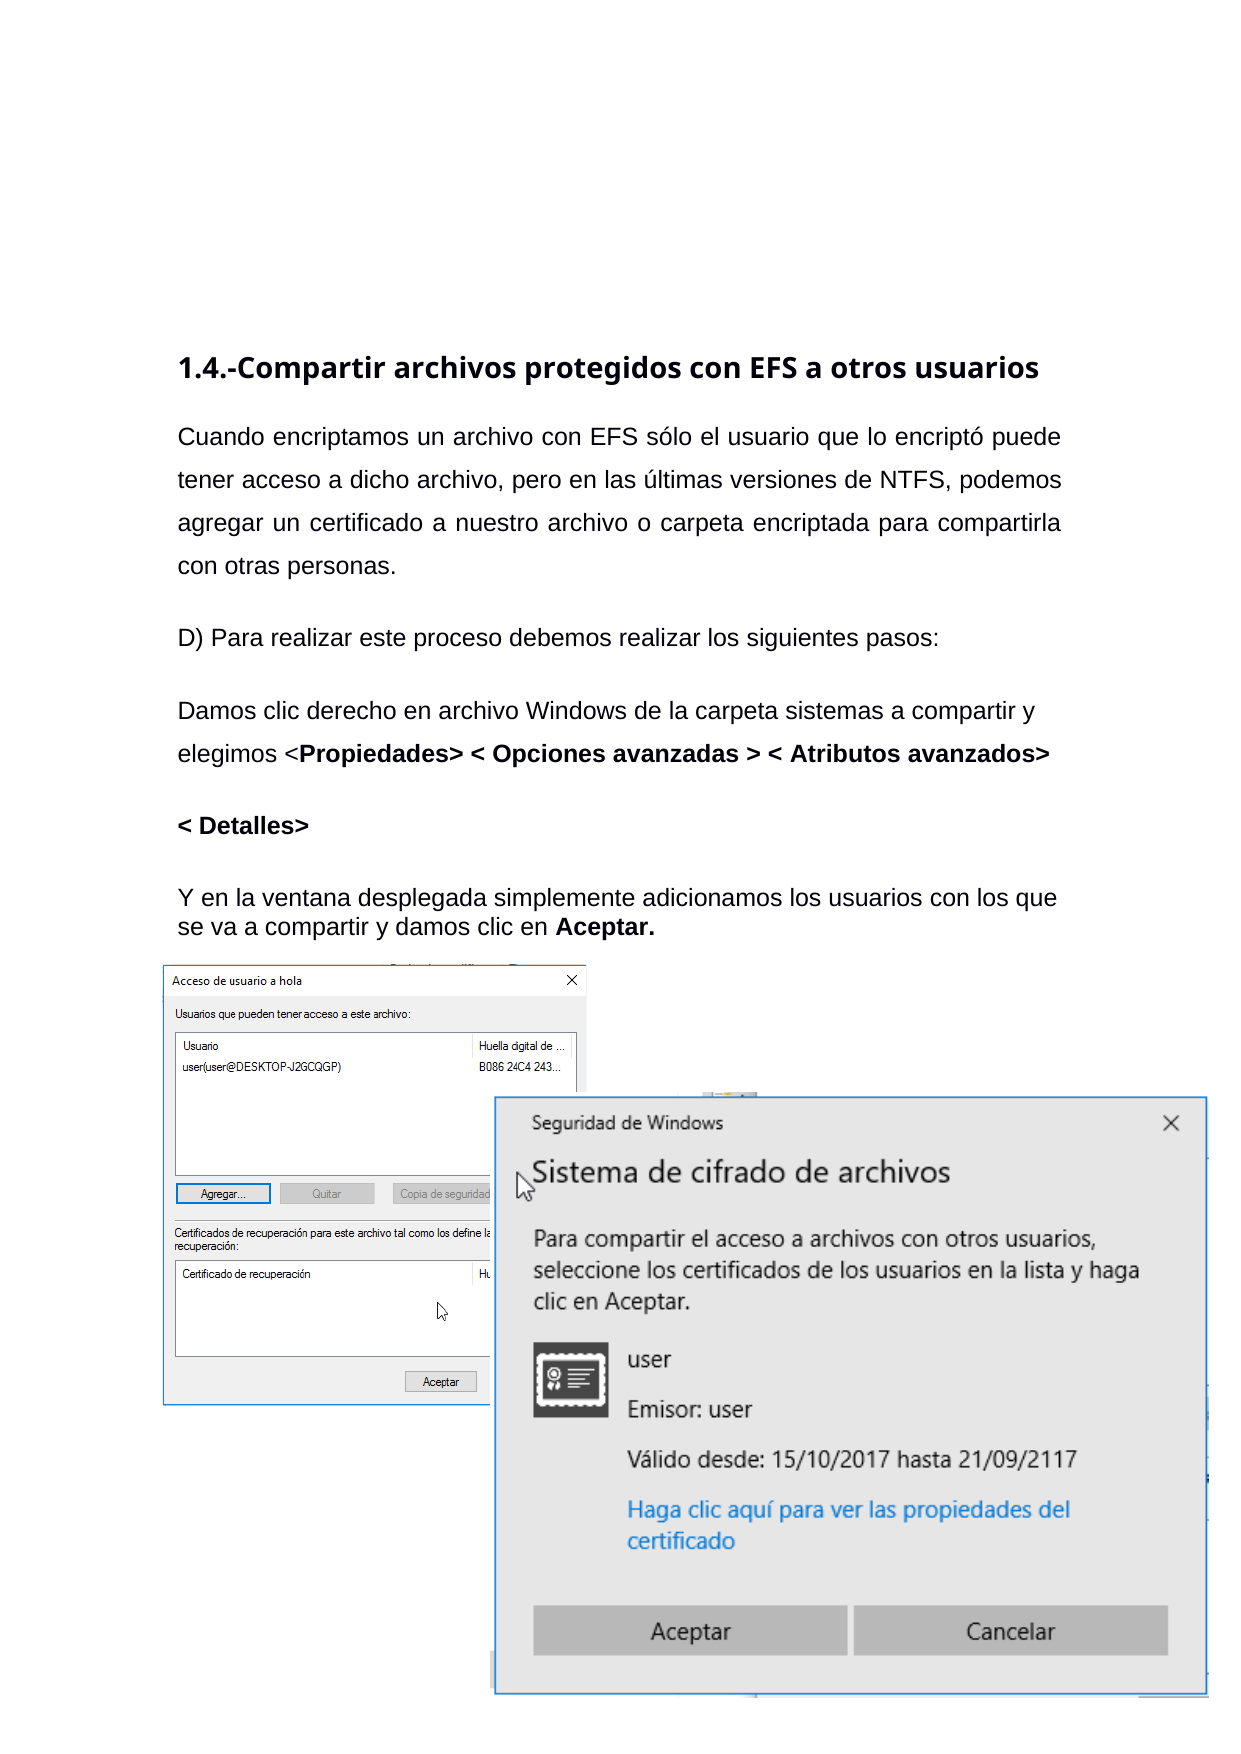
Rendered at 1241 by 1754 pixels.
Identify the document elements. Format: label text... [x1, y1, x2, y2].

subtitle 1.4.-Compartir archivos protegidos con EFS a otros usuarios [177, 347, 1063, 387]
text Damos clic derecho en archivo Windows de la carpeta sistemas a compartir y elegimos <Propiedades> < Opciones avanzadas > < Atributos avanzados> [177, 696, 1063, 768]
text D) Para realizar este proceso debemos realizar los siguientes pasos: [177, 623, 1063, 652]
text Y en la ventana desplegada simplemente adicionamos los usuarios con los que se va a compartir y damos clic en Aceptar. [177, 883, 1063, 941]
text Cuando encriptamos un archivo con EFS sólo el usuario que lo encriptó puede tener acceso a dicho archivo, pero en las últimas versiones de NTFS, podemos agregar un certificado a nuestro archivo o carpeta encriptada para compartirla con otras personas. [177, 422, 1063, 580]
text < Detalles> [177, 811, 1063, 840]
picture [162, 964, 1209, 1698]
